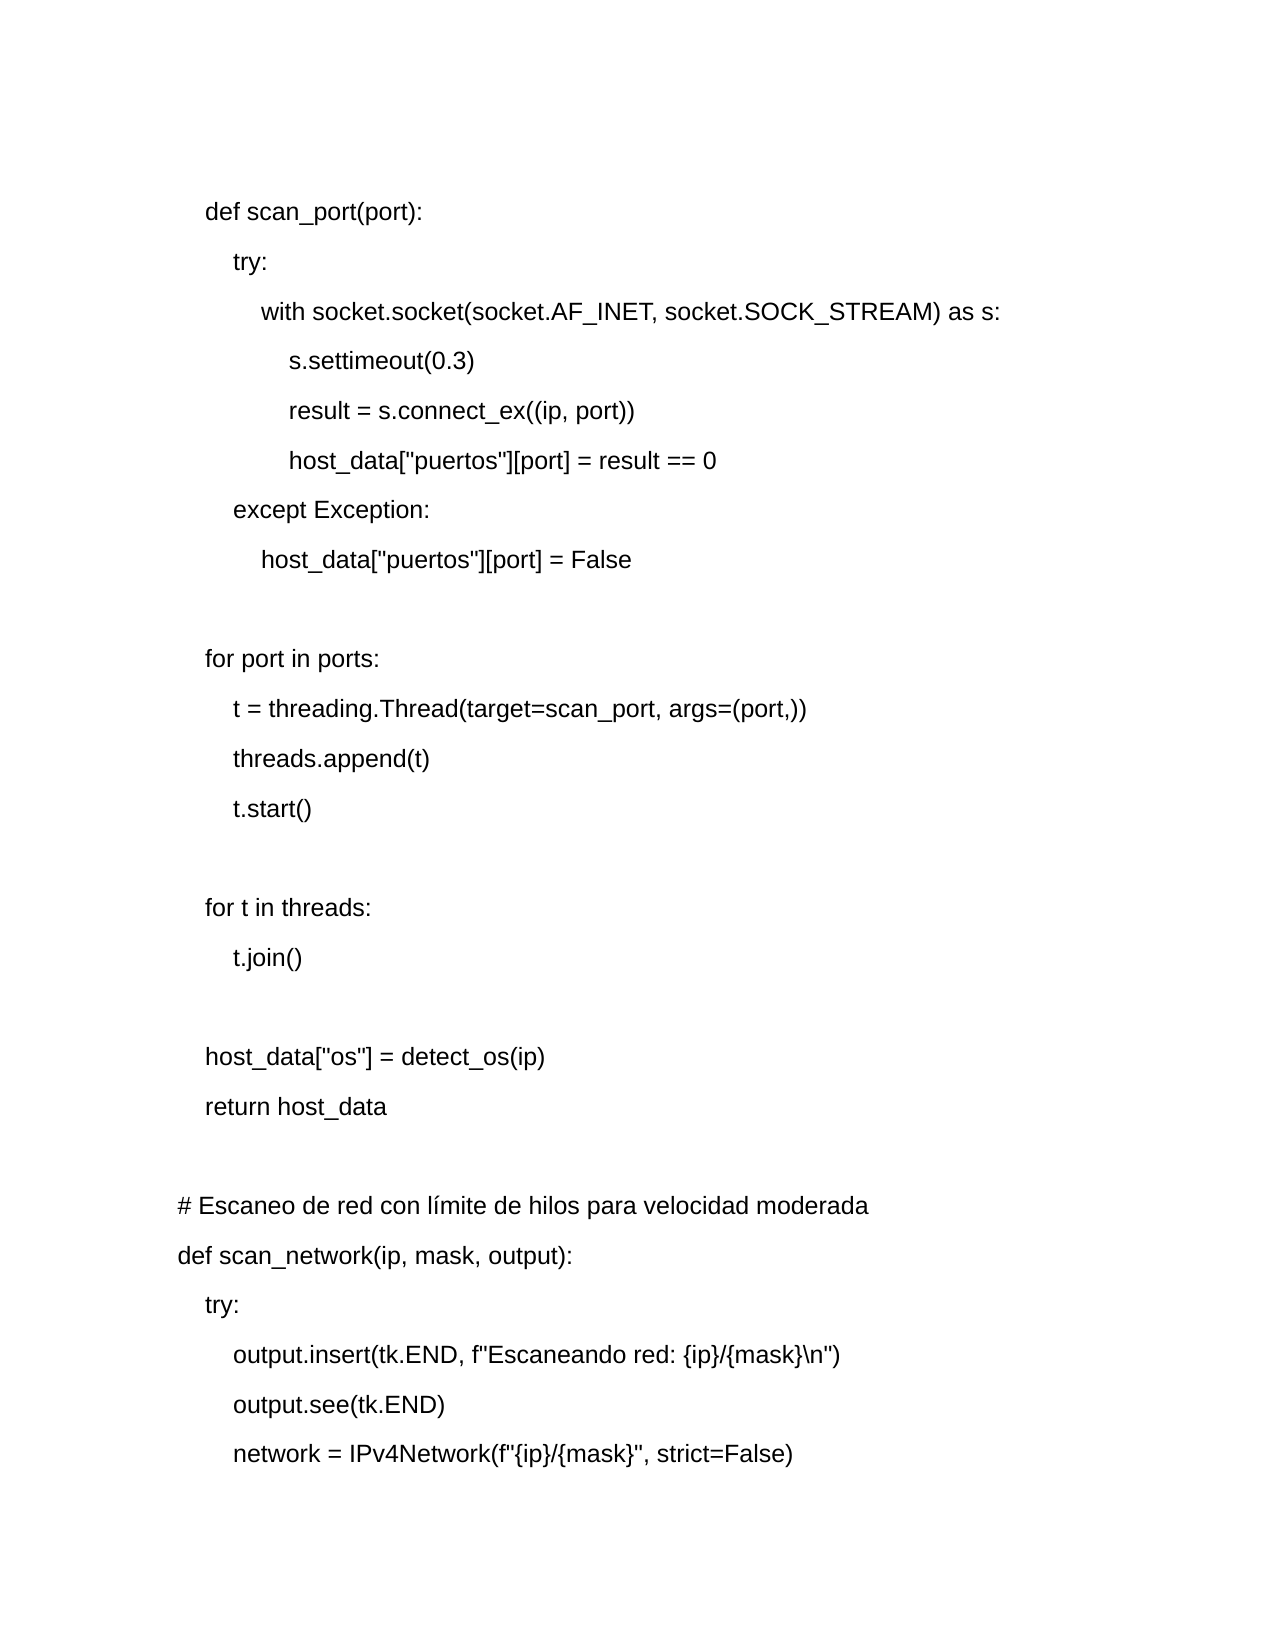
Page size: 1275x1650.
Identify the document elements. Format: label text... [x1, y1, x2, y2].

text except Exception: [177, 495, 1098, 524]
text host_data["puertos"][port] = False [177, 545, 1098, 574]
text host_data["os"] = detect_os(ip) [177, 1042, 1098, 1071]
text network = IPv4Network(f"{ip}/{mask}", strict=False) [177, 1439, 1098, 1468]
text with socket.socket(socket.AF_INET, socket.SOCK_STREAM) as s: [177, 297, 1098, 325]
text t = threading.Thread(target=scan_port, args=(port,)) [177, 694, 1098, 723]
text try: [177, 247, 1098, 276]
text output.insert(tk.END, f"Escaneando red: {ip}/{mask}\n") [177, 1340, 1098, 1369]
text host_data["puertos"][port] = result == 0 [177, 446, 1098, 474]
text return host_data [177, 1092, 1098, 1120]
text threads.append(t) [177, 744, 1098, 773]
text t.start() [177, 793, 1098, 822]
text # Escaneo de red con límite de hilos para velocidad moderada [177, 1191, 1098, 1220]
text output.see(tk.END) [177, 1390, 1098, 1418]
text def scan_port(port): [177, 197, 1098, 226]
text t.join() [177, 943, 1098, 971]
text try: [177, 1290, 1098, 1319]
text s.settimeout(0.3) [177, 346, 1098, 375]
text def scan_network(ip, mask, output): [177, 1241, 1098, 1269]
text for t in threads: [177, 893, 1098, 922]
text result = s.connect_ex((ip, port)) [177, 396, 1098, 425]
text for port in ports: [177, 644, 1098, 673]
